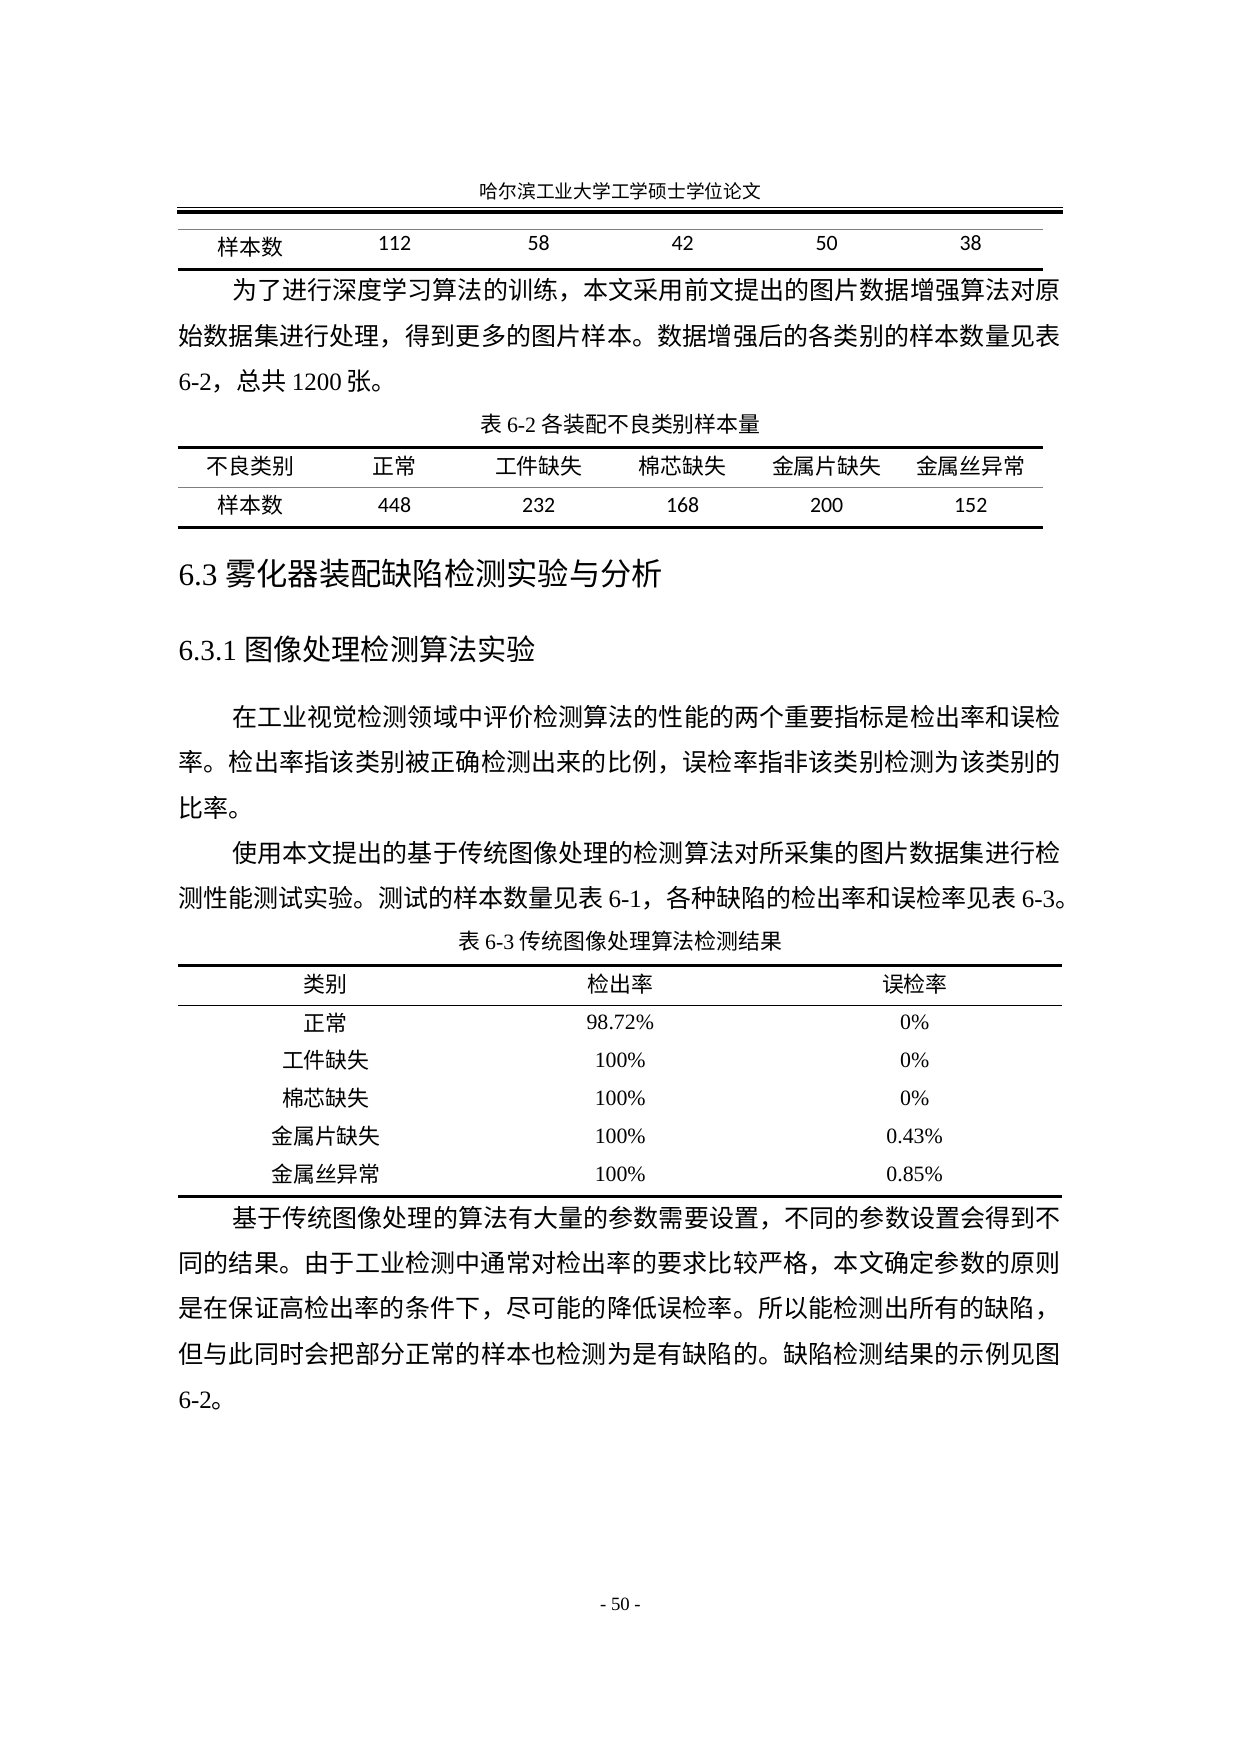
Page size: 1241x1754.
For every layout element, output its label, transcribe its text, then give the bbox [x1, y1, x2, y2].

table_header 类别 [178, 967, 473, 1004]
text 在工业视觉检测领域中评价检测算法的性能的两个重要指标是检出率和误检率。检出率指该类别被正确检测出来的比例，误检率指非该类别检测为该类别的比率。 [178, 697, 1062, 824]
text 使用本文提出的基于传统图像处理的检测算法对所采集的图片数据集进行检测性能测试实验。测试的样本数量见表6-1，各种缺陷的检出率和误检率见表6-3。 [178, 833, 1062, 915]
table_cell 样本数 [178, 488, 322, 526]
table_cell 168 [610, 488, 754, 526]
table_cell 38 [899, 230, 1042, 267]
table_cell 0% [767, 1044, 1062, 1081]
table_header 棉芯缺失 [610, 449, 754, 487]
text 为了进行深度学习算法的训练，本文采用前文提出的图片数据增强算法对原始数据集进行处理，得到更多的图片样本。数据增强后的各类别的样本数量见表6-2，总共1200张。 [178, 271, 1062, 397]
text 基于传统图像处理的算法有大量的参数需要设置，不同的参数设置会得到不同的结果。由于工业检测中通常对检出率的要求比较严格，本文确定参数的原则是在保证高检出率的条件下，尽可能的降低误检率。所以能检测出所有的缺陷，但与此同时会把部分正常的样本也检测为是有缺陷的。缺陷检测结果的示例见图6-2。 [178, 1198, 1062, 1416]
table_cell 正常 [178, 1006, 473, 1043]
table_cell 金属丝异常 [178, 1157, 473, 1195]
table_cell 152 [899, 488, 1042, 526]
table_cell 100% [473, 1081, 767, 1119]
table_cell 50 [754, 230, 898, 267]
table_cell 0% [767, 1081, 1062, 1119]
text 表 6-2 各装配不良类别样本量 [178, 407, 1062, 438]
subtitle 6.3.1 图像处理检测算法实验 [178, 626, 1062, 669]
table_cell 98.72% [473, 1006, 767, 1043]
table_header 工件缺失 [466, 449, 610, 487]
table_cell 样本数 [178, 230, 322, 267]
table_cell 金属片缺失 [178, 1119, 473, 1157]
table_header 不良类别 [178, 449, 322, 487]
table_header 金属丝异常 [899, 449, 1042, 487]
table_cell 200 [754, 488, 898, 526]
table_cell 112 [322, 230, 466, 267]
table_header 正常 [322, 449, 466, 487]
table_cell 448 [322, 488, 466, 526]
table_cell 58 [466, 230, 610, 267]
table_cell 232 [466, 488, 610, 526]
table_cell 100% [473, 1157, 767, 1195]
table_cell 100% [473, 1044, 767, 1081]
table_header 金属片缺失 [754, 449, 898, 487]
text 表 6-3 传统图像处理算法检测结果 [178, 924, 1062, 956]
table_cell 0% [767, 1006, 1062, 1043]
table_header 误检率 [767, 967, 1062, 1004]
table_cell 0.85% [767, 1157, 1062, 1195]
table_cell 100% [473, 1119, 767, 1157]
table_header 检出率 [473, 967, 767, 1004]
table_cell 42 [610, 230, 754, 267]
table_cell 0.43% [767, 1119, 1062, 1157]
table_cell 棉芯缺失 [178, 1081, 473, 1119]
subtitle 6.3 雾化器装配缺陷检测实验与分析 [178, 549, 1062, 595]
table_cell 工件缺失 [178, 1044, 473, 1081]
